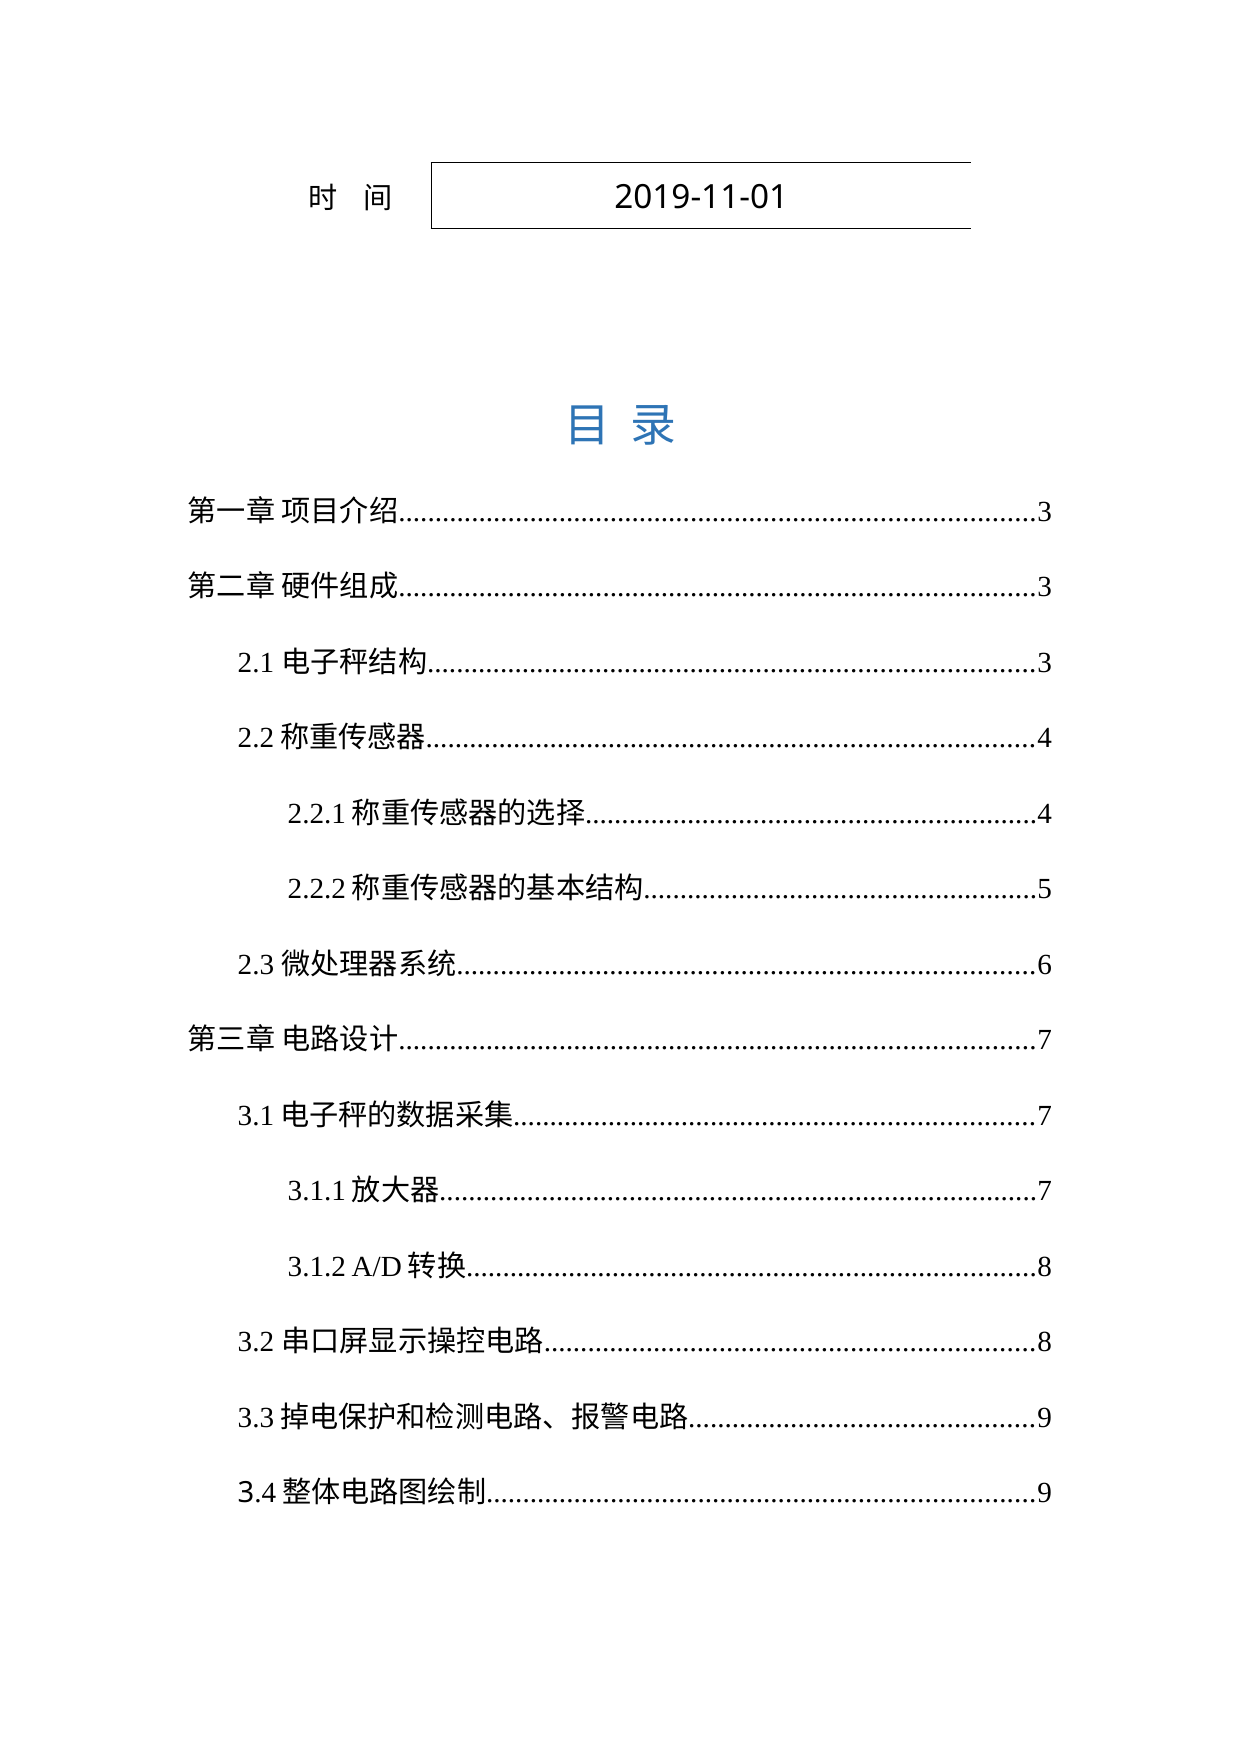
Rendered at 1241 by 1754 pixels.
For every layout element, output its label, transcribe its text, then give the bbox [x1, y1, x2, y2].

table_cell 时 间 [269, 162, 431, 228]
table_cell 2019-11-01 [432, 163, 971, 228]
